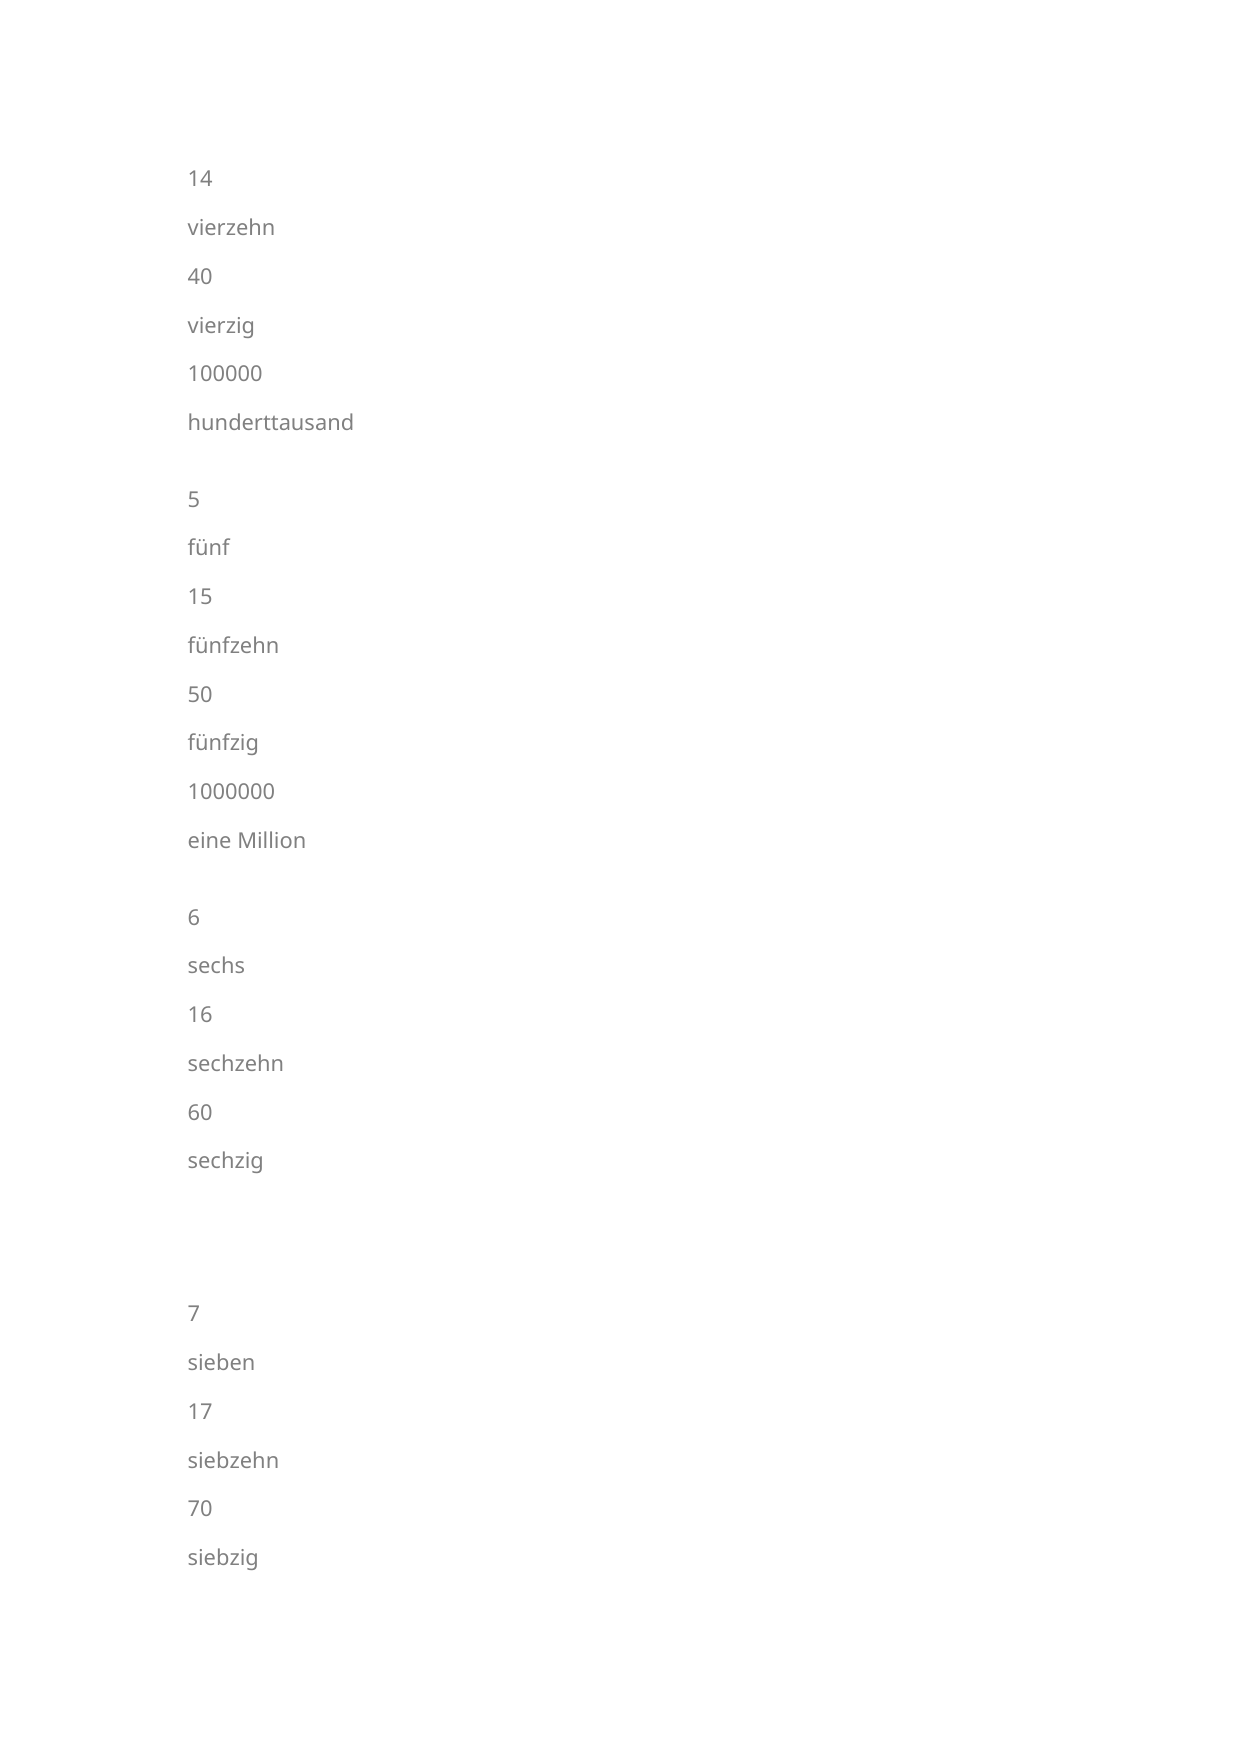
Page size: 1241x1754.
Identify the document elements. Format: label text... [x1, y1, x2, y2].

text 7 sieben 17 siebzehn 70 siebzig [187, 1297, 1053, 1573]
text 5 fünf 15 fünfzehn 50 fünfzig 1000000 eine Million [187, 482, 1053, 856]
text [187, 162, 1053, 438]
text 6 sechs 16 sechzehn 60 sechzig [187, 900, 1053, 1176]
